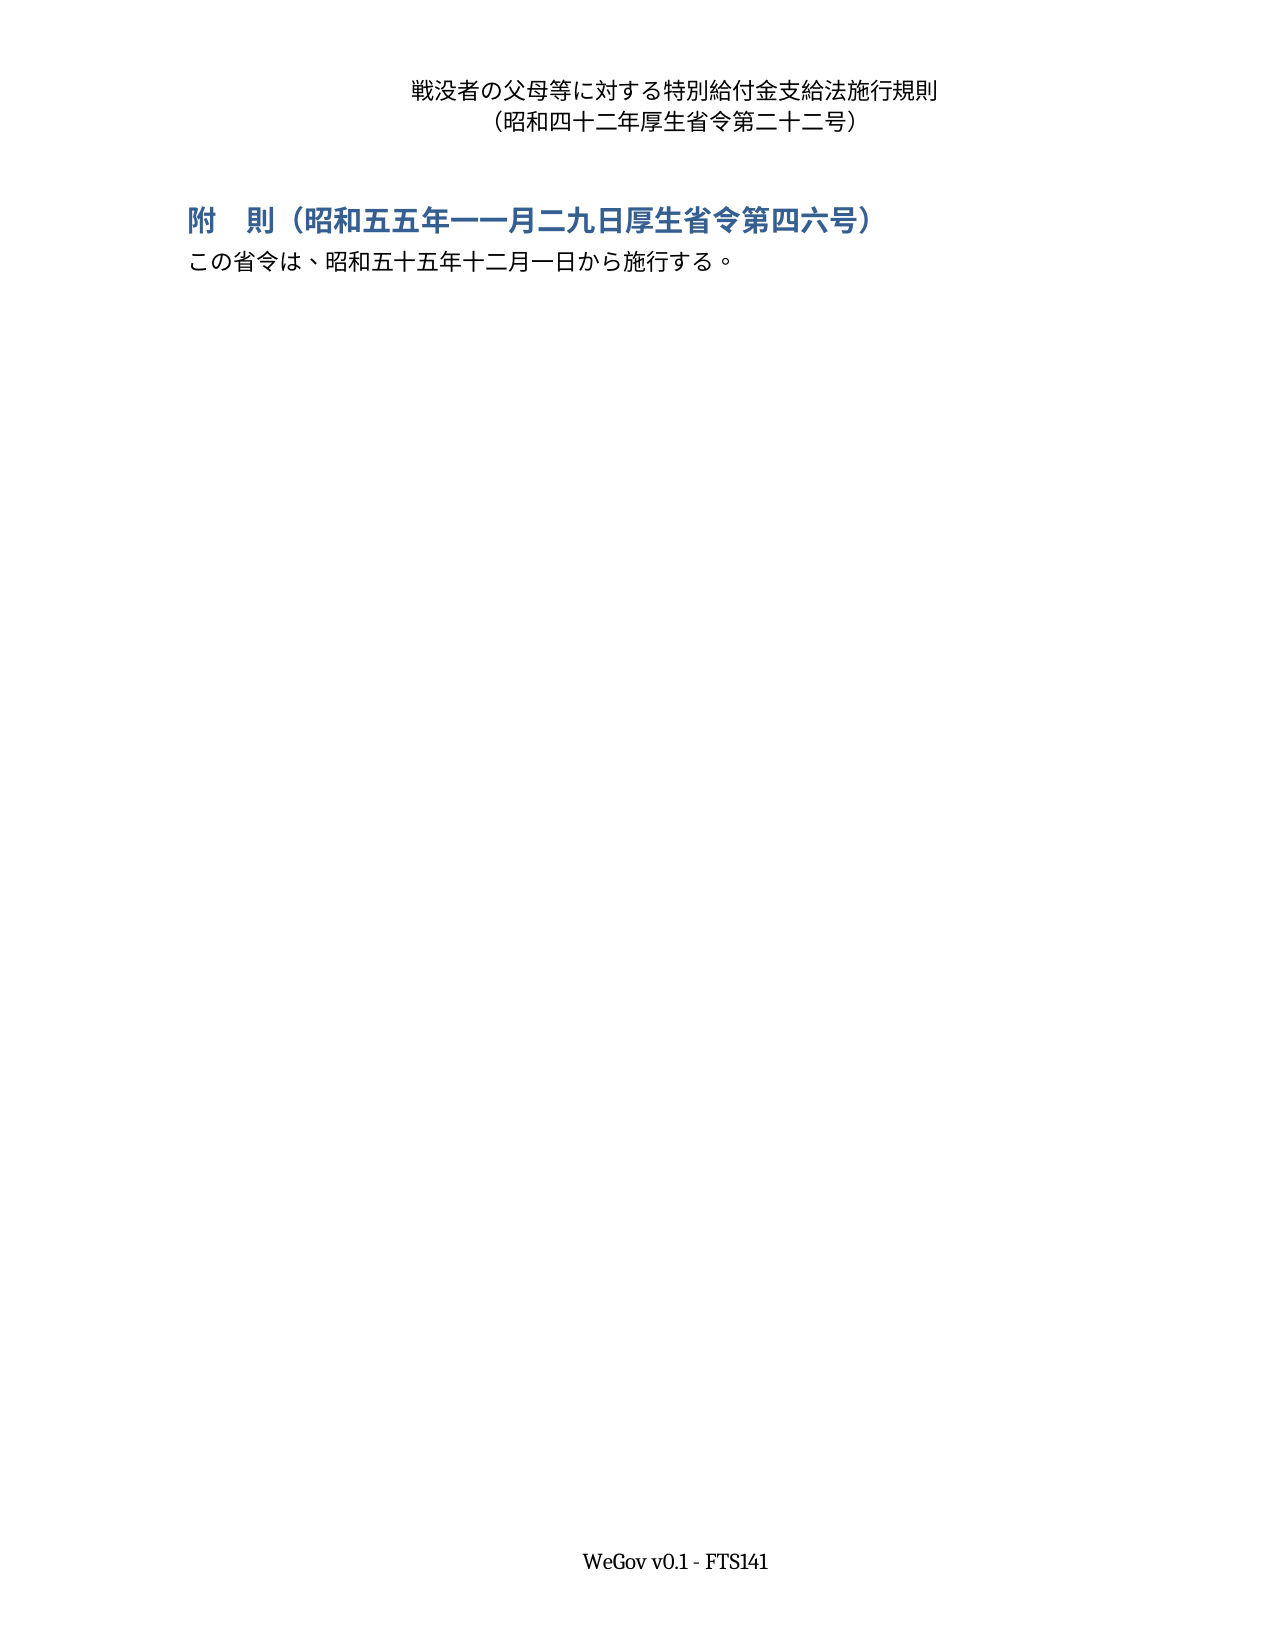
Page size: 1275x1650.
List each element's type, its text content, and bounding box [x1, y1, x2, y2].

text この省令は、昭和五十五年十二月一日から施行する。 [187, 246, 1087, 277]
subtitle 附 則（昭和五五年一一月二九日厚生省令第四六号） [187, 200, 1087, 240]
